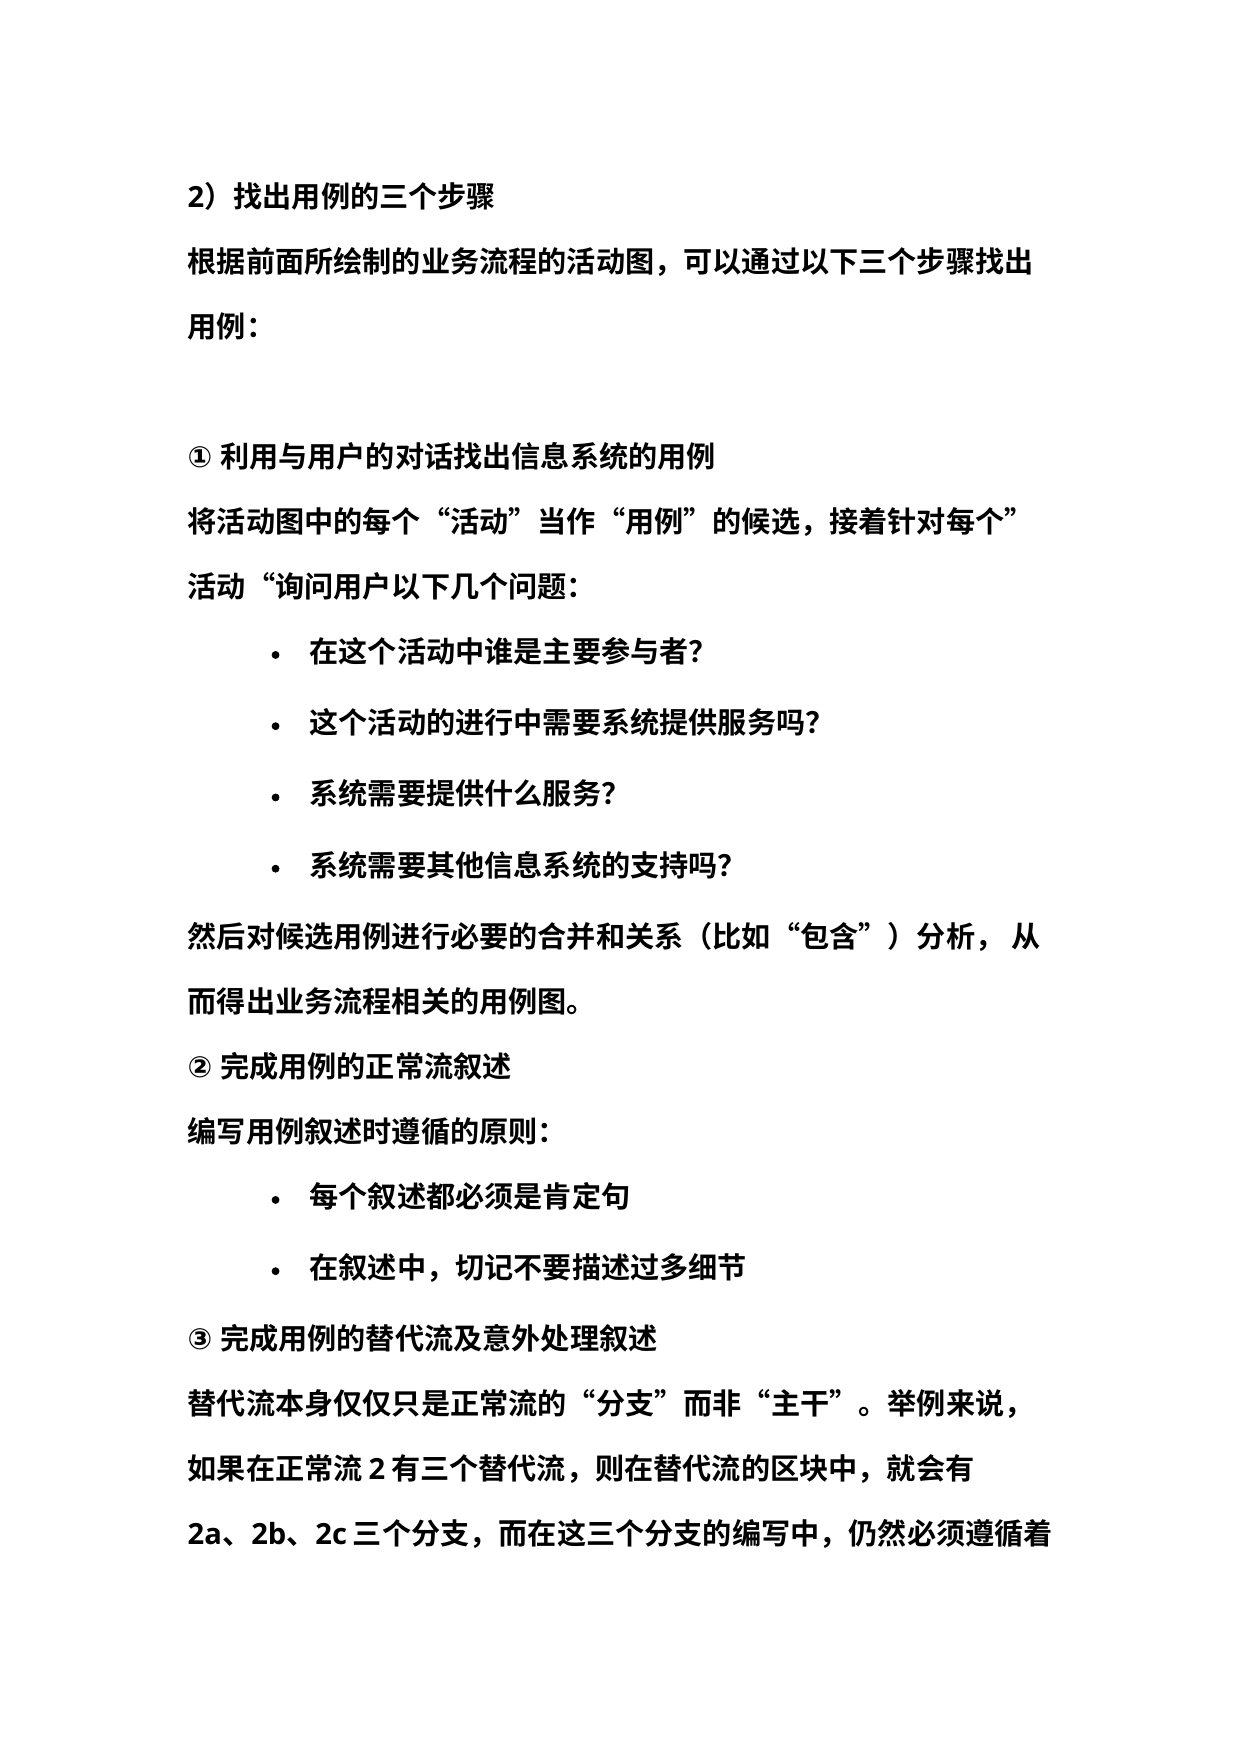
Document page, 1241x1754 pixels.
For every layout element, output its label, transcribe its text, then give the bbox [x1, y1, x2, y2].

text 将活动图中的每个“活动”当作“用例”的候选，接着针对每个”活动“询问用户以下几个问题： [187, 487, 1053, 617]
list 在叙述中，切记不要描述过多细节 [272, 1233, 1053, 1298]
list 每个叙述都必须是肯定句 [272, 1162, 1053, 1227]
text 然后对候选用例进行必要的合并和关系（比如“包含”）分析， 从而得出业务流程相关的用例图。 [187, 902, 1053, 1032]
subtitle 2）找出用例的三个步骤 [187, 162, 1053, 227]
list 这个活动的进行中需要系统提供服务吗？ [272, 688, 1053, 753]
list 系统需要提供什么服务？ [272, 759, 1053, 824]
subtitle ② 完成用例的正常流叙述 [187, 1032, 1053, 1097]
text 编写用例叙述时遵循的原则： [187, 1097, 1053, 1162]
list 在这个活动中谁是主要参与者？ [272, 617, 1053, 682]
text 根据前面所绘制的业务流程的活动图，可以通过以下三个步骤找出用例： [187, 227, 1053, 357]
subtitle ① 利用与用户的对话找出信息系统的用例 [187, 422, 1053, 487]
list 系统需要其他信息系统的支持吗？ [272, 831, 1053, 896]
subtitle ③ 完成用例的替代流及意外处理叙述 [187, 1304, 1053, 1369]
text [187, 1369, 1053, 1564]
